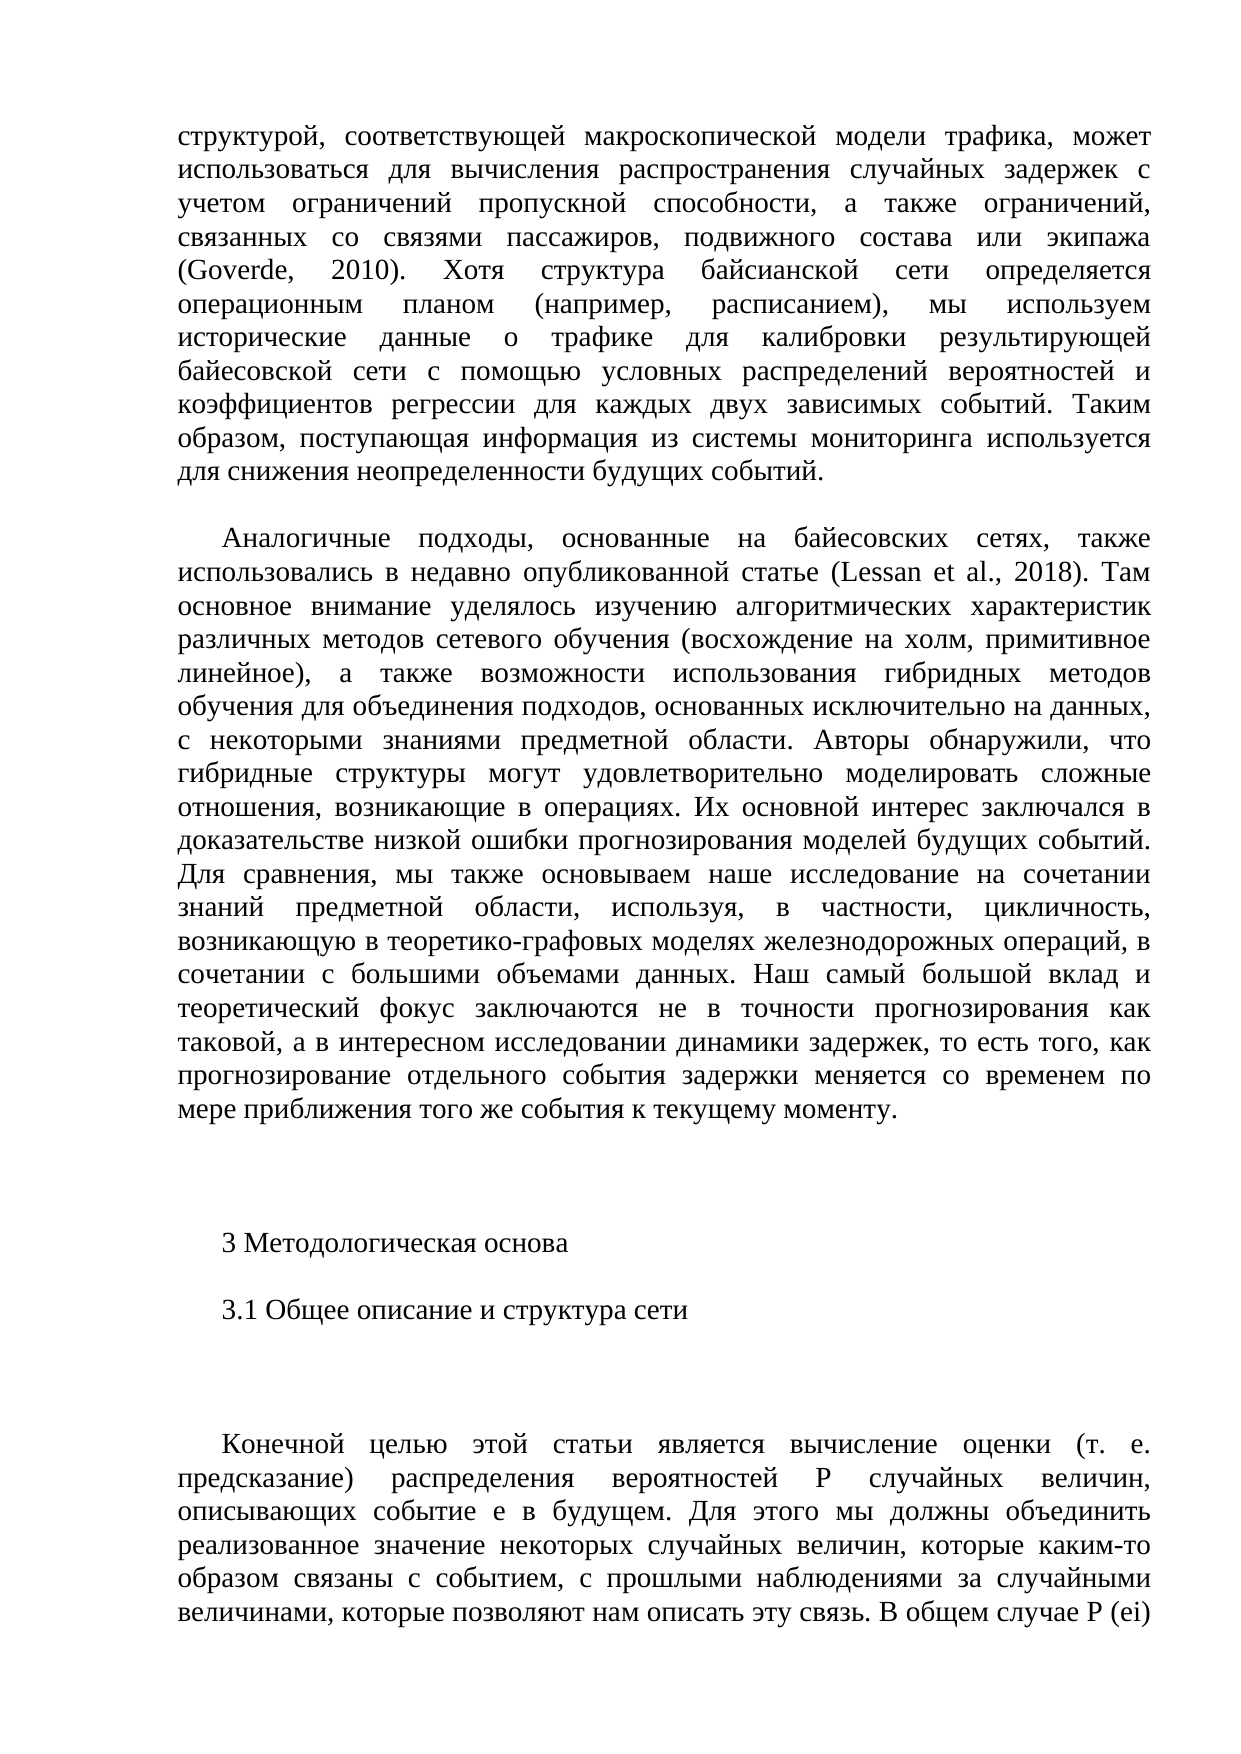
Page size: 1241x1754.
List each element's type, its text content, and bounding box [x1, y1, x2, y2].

text 3.1 Общее описание и структура сети [177, 1292, 1152, 1326]
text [177, 118, 1152, 487]
text Аналогичные подходы, основанные на байесовских сетях, также использовались в недавно опубликованной статье (Lessan et al., 2018). Там основное внимание уделялось изучению алгоритмических характеристик различных методов сетевого обучения (восхождение на холм, примитивное линейное), а также возможности использования гибридных методов обучения для объединения подходов, основанных исключительно на данных, с некоторыми знаниями предметной области. Авторы обнаружили, что гибридные структуры могут удовлетворительно моделировать сложные отношения, возникающие в операциях. Их основной интерес заключался в доказательстве низкой ошибки прогнозирования моделей будущих событий. Для сравнения, мы также основываем наше исследование на сочетании знаний предметной области, используя, в частности, цикличность, возникающую в теоретико-графовых моделях железнодорожных операций, в сочетании с большими объемами данных. Наш самый большой вклад и теоретический фокус заключаются не в точности прогнозирования как таковой, а в интересном исследовании динамики задержек, то есть того, как прогнозирование отдельного события задержки меняется со временем по мере приближения того же события к текущему моменту. [177, 521, 1152, 1124]
text 3 Методологическая основа [177, 1225, 1152, 1258]
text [177, 1426, 1152, 1627]
